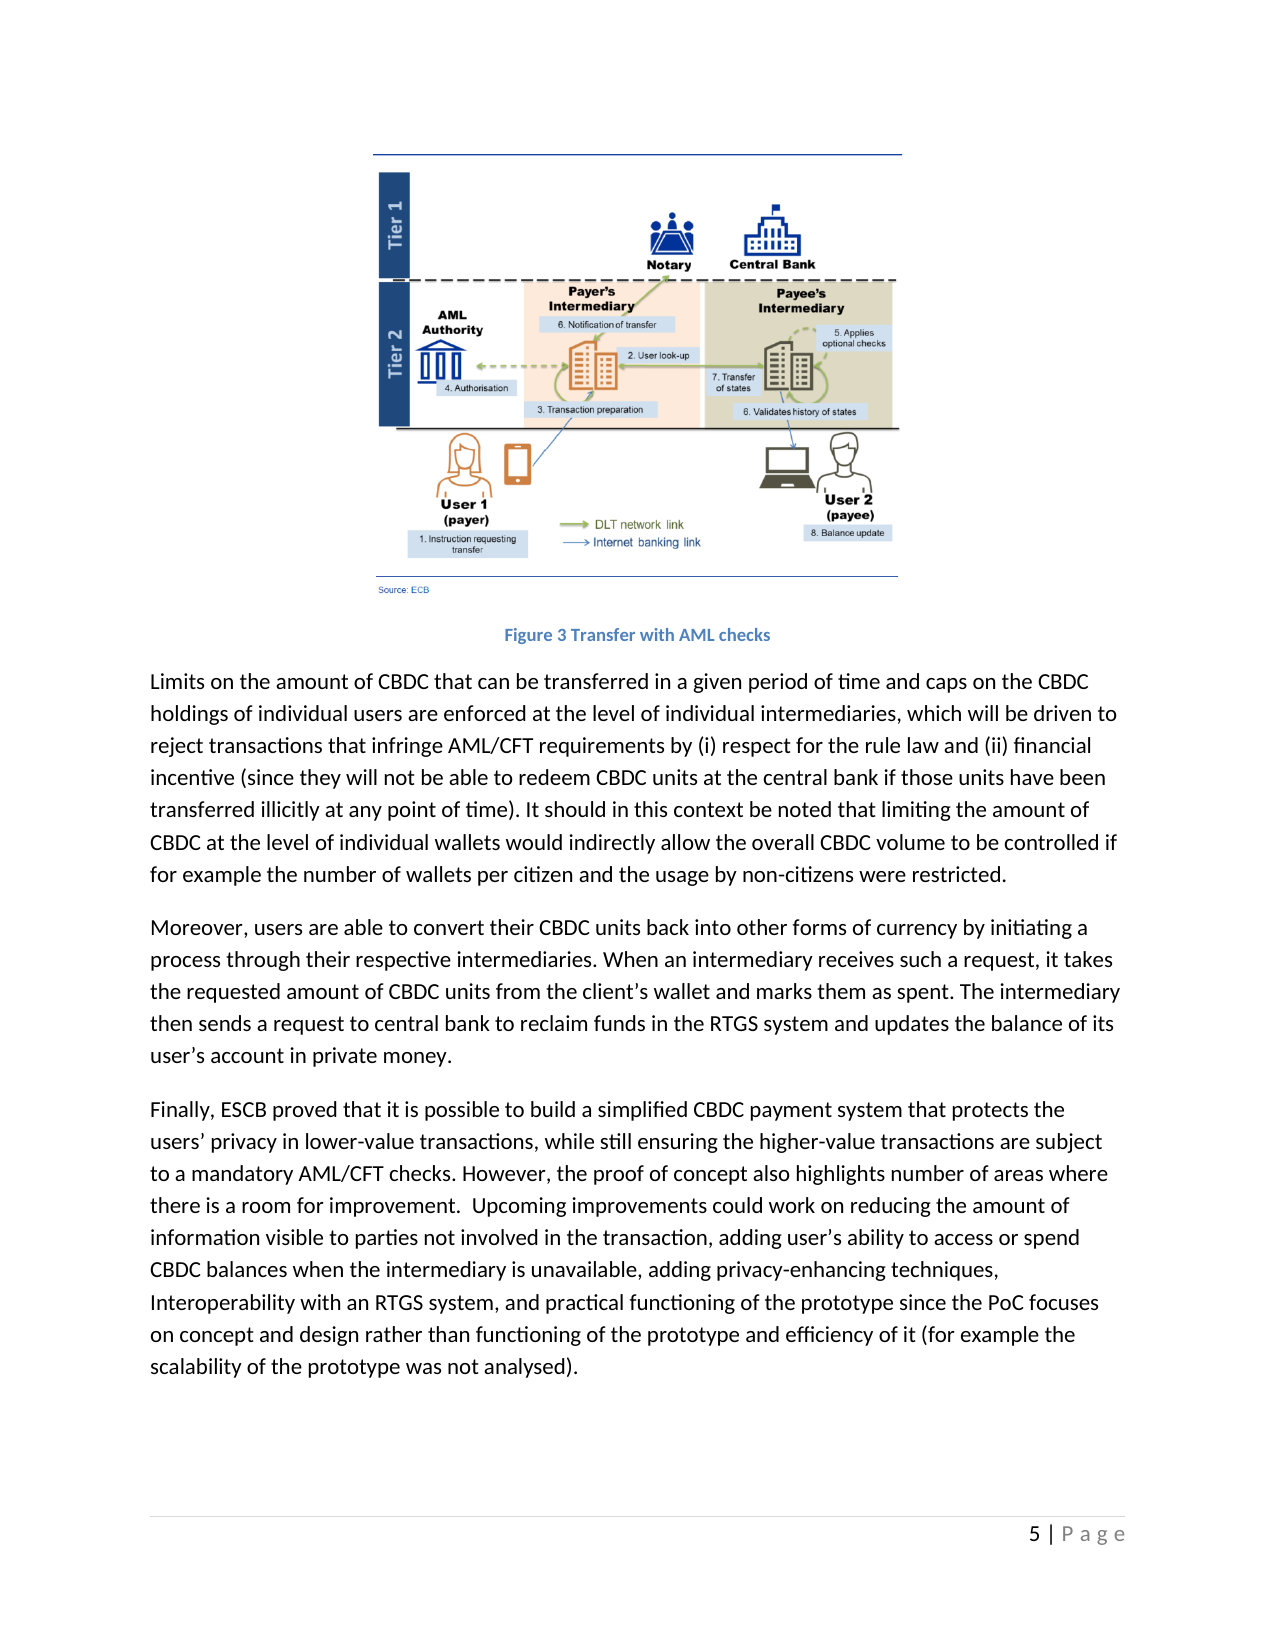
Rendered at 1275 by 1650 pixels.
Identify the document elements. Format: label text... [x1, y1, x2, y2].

picture [373, 150, 903, 598]
text Limits on the amount of CBDC that can be transferred in a given period of time and caps on the CBDC holdings of individual users are enforced at the level of individual intermediaries, which will be driven to reject transactions that infringe AML/CFT requirements by (i) respect for the rule law and (ii) financial incentive (since they will not be able to redeem CBDC units at the central bank if those units have been transferred illicitly at any point of time). It should in this context be noted that limiting the amount of CBDC at the level of individual wallets would indirectly allow the overall CBDC volume to be controlled if for example the number of wallets per citizen and the usage by non-citizens were restricted. [150, 667, 1125, 888]
text Moreover, users are able to convert their CBDC units back into other forms of currency by initiating a process through their respective intermediaries. When an intermediary receives such a request, it takes the requested amount of CBDC units from the client’s wallet and marks them as spent. The intermediary then sends a request to central bank to reclaim funds in the RTGS system and updates the balance of its user’s account in private money. [150, 913, 1125, 1070]
text Finally, ESCB proved that it is possible to build a simplified CBDC payment system that protects the users’ privacy in lower-value transactions, while still ensuring the higher-value transactions are subject to a mandatory AML/CFT checks. However, the proof of concept also highlights number of areas where there is a room for improvement. Upcoming improvements could work on reducing the amount of information visible to parties not involved in the transaction, adding user’s ability to access or spend CBDC balances when the intermediary is unavailable, adding privacy-enhancing techniques, Interoperability with an RTGS system, and practical functioning of the prototype since the PoC focuses on concept and design rather than functioning of the prototype and efficiency of it (for example the scalability of the prototype was not analysed). [150, 1095, 1125, 1380]
text Figure 3 Transfer with AML checks [150, 623, 1125, 646]
